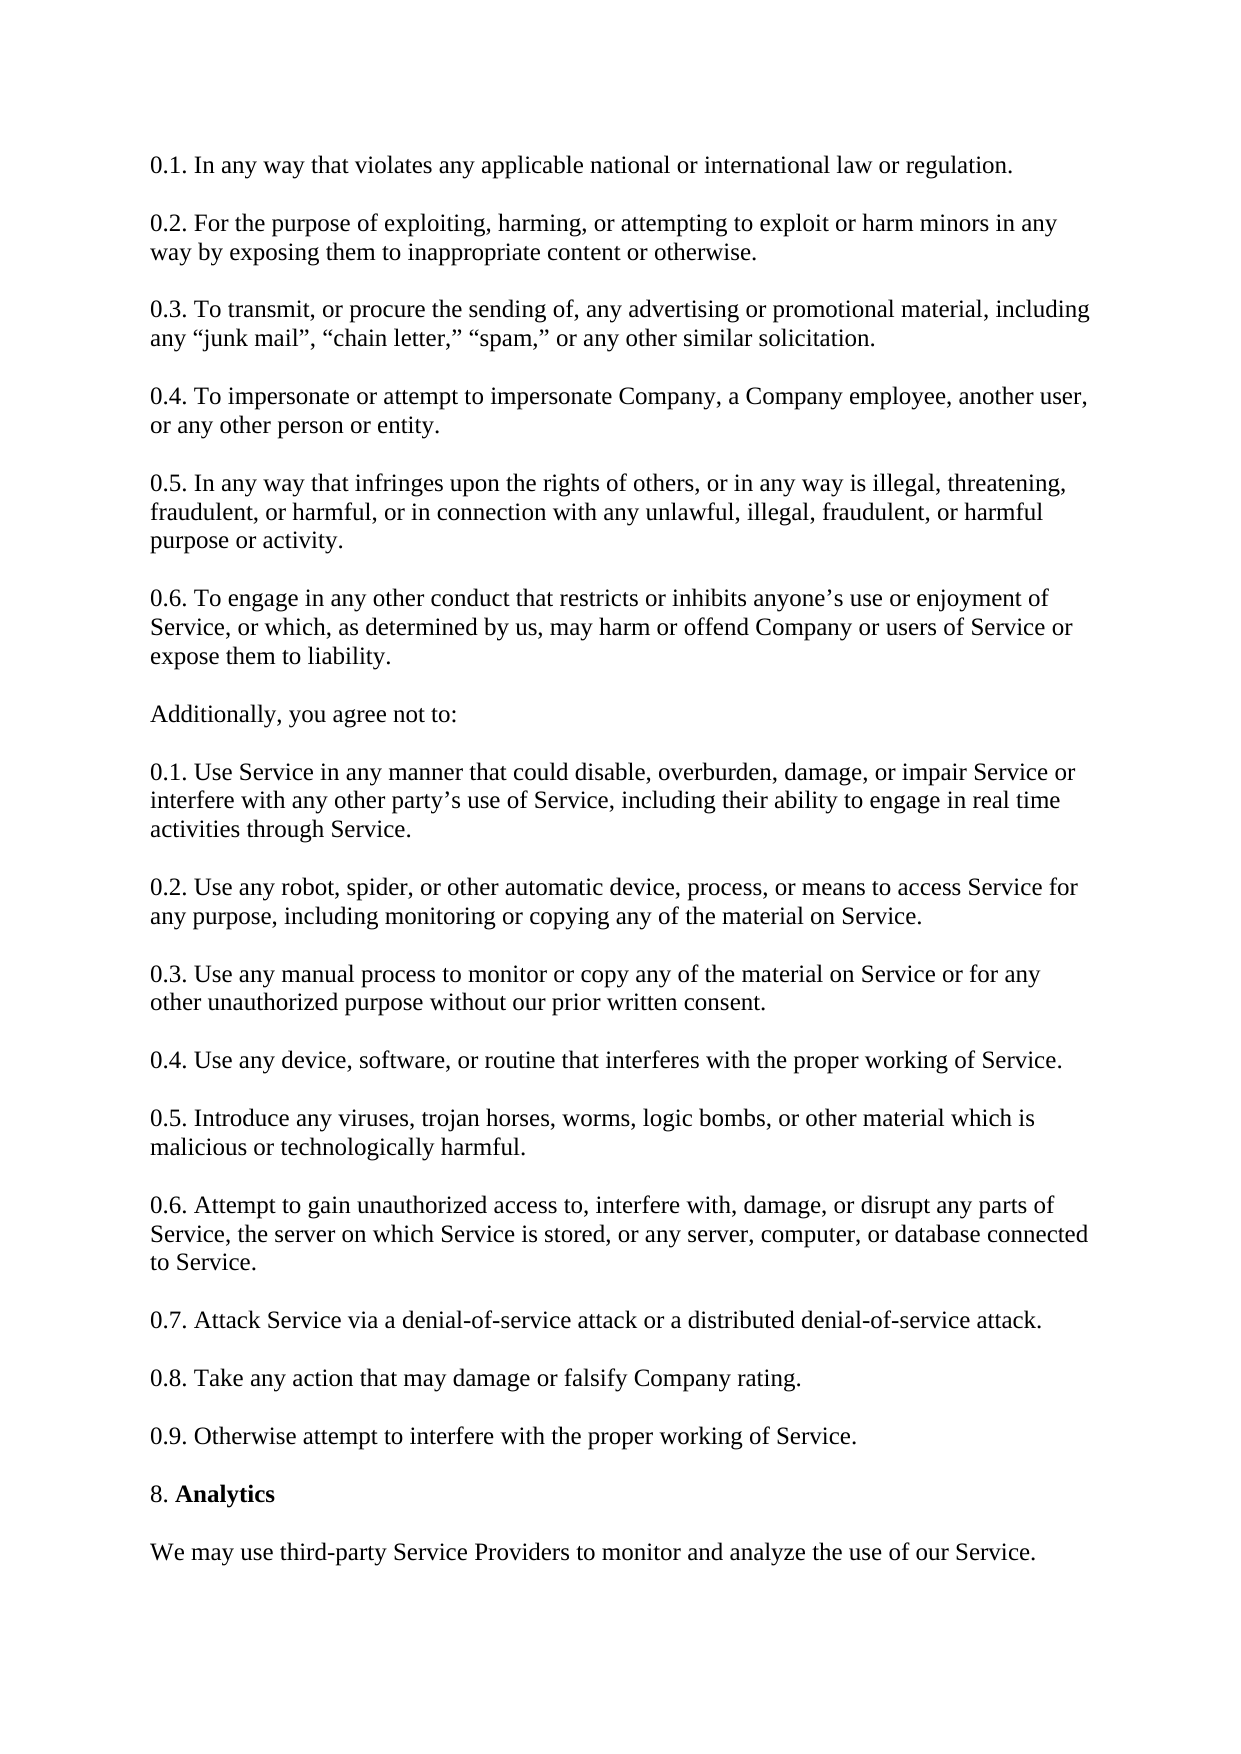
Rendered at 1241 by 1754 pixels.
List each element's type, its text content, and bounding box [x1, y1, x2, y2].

text We may use third-party Service Providers to monitor and analyze the use of our Service. [150, 1537, 1090, 1566]
text 0.8. Take any action that may damage or falsify Company rating. [150, 1363, 1090, 1392]
text 0.7. Attack Service via a denial-of-service attack or a distributed denial-of-service attack. [150, 1305, 1090, 1334]
text 0.5. In any way that infringes upon the rights of others, or in any way is illegal, threatening, fraudulent, or harmful, or in connection with any unlawful, illegal, fraudulent, or harmful purpose or activity. [150, 468, 1090, 554]
text 0.9. Otherwise attempt to interfere with the proper working of Service. [150, 1421, 1090, 1450]
text 0.5. Introduce any viruses, trojan horses, worms, logic bombs, or other material which is malicious or technologically harmful. [150, 1103, 1090, 1161]
text 0.2. Use any robot, spider, or other automatic device, process, or means to access Service for any purpose, including monitoring or copying any of the material on Service. [150, 872, 1090, 929]
text 0.1. In any way that violates any applicable national or international law or regulation. [150, 150, 1090, 179]
text 0.3. To transmit, or procure the sending of, any advertising or promotional material, including any “junk mail”, “chain letter,” “spam,” or any other similar solicitation. [150, 294, 1090, 352]
text 0.4. To impersonate or attempt to impersonate Company, a Company employee, another user, or any other person or entity. [150, 381, 1090, 439]
text 0.3. Use any manual process to monitor or copy any of the material on Service or for any other unauthorized purpose without our prior written consent. [150, 959, 1090, 1016]
text 0.1. Use Service in any manner that could disable, overburden, damage, or impair Service or interfere with any other party’s use of Service, including their ability to engage in real time activities through Service. [150, 757, 1090, 843]
text Additionally, you agree not to: [150, 699, 1090, 727]
text 0.6. Attempt to gain unauthorized access to, interfere with, damage, or disrupt any parts of Service, the server on which Service is stored, or any server, computer, or database connected to Service. [150, 1190, 1090, 1276]
text 0.6. To engage in any other conduct that restricts or inhibits anyone’s use or enjoyment of Service, or which, as determined by us, may harm or offend Company or users of Service or expose them to liability. [150, 583, 1090, 669]
text 8. Analytics [150, 1479, 1090, 1508]
text 0.4. Use any device, software, or routine that interferes with the proper working of Service. [150, 1045, 1090, 1074]
text 0.2. For the purpose of exploiting, harming, or attempting to exploit or harm minors in any way by exposing them to inappropriate content or otherwise. [150, 208, 1090, 265]
